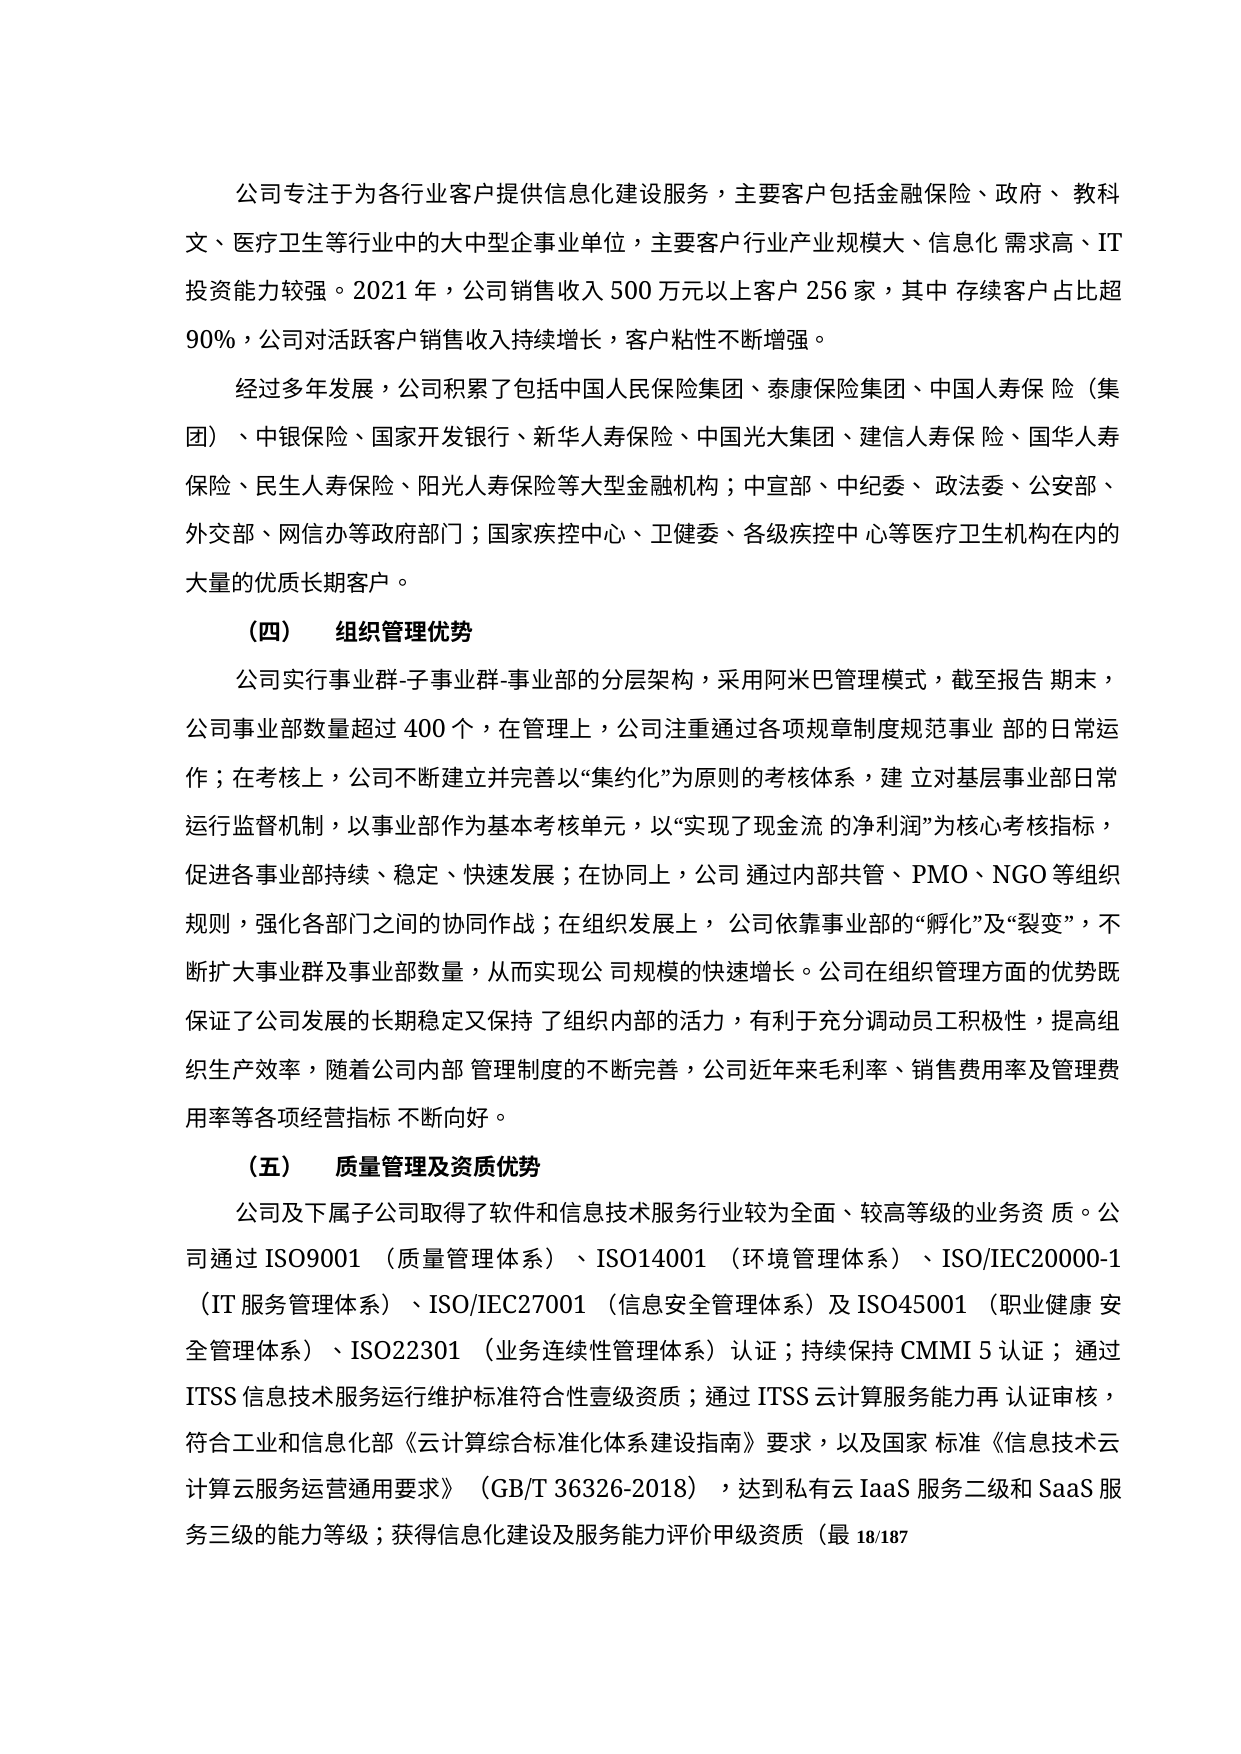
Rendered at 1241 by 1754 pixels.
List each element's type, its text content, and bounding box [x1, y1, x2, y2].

text 经过多年发展，公司积累了包括中国人民保险集团、泰康保险集团、中国人寿保 险（集团）、中银保险、国家开发银行、新华人寿保险、中国光大集团、建信人寿保 险、国华人寿保险、民生人寿保险、阳光人寿保险等大型金融机构；中宣部、中纪委、 政法委、公安部、外交部、网信办等政府部门；国家疾控中心、卫健委、各级疾控中 心等医疗卫生机构在内的大量的优质长期客户。 [185, 358, 1122, 601]
text （五） 质量管理及资质优势 [185, 1136, 1122, 1185]
text 公司实行事业群-子事业群-事业部的分层架构，采用阿米巴管理模式，截至报告 期末，公司事业部数量超过400个，在管理上，公司注重通过各项规章制度规范事业 部的日常运作；在考核上，公司不断建立并完善以“集约化”为原则的考核体系，建 立对基层事业部日常运行监督机制，以事业部作为基本考核单元，以“实现了现金流 的净利润”为核心考核指标，促进各事业部持续、稳定、快速发展；在协同上，公司 通过内部共管、PMO、NGO等组织规则，强化各部门之间的协同作战；在组织发展上， 公司依靠事业部的“孵化”及“裂变”，不断扩大事业群及事业部数量，从而实现公 司规模的快速增长。公司在组织管理方面的优势既保证了公司发展的长期稳定又保持 了组织内部的活力，有利于充分调动员工积极性，提高组织生产效率，随着公司内部 管理制度的不断完善，公司近年来毛利率、销售费用率及管理费用率等各项经营指标 不断向好。 [185, 650, 1122, 1136]
subtitle （四） 组织管理优势 [185, 601, 1122, 650]
text 公司专注于为各行业客户提供信息化建设服务，主要客户包括金融保险、政府、 教科文、医疗卫生等行业中的大中型企事业单位，主要客户行业产业规模大、信息化 需求高、IT投资能力较强。2021年，公司销售收入500万元以上客户256家，其中 存续客户占比超90%，公司对活跃客户销售收入持续增长，客户粘性不断增强。 [185, 163, 1122, 358]
text 公司及下属子公司取得了软件和信息技术服务行业较为全面、较高等级的业务资 质。公司通过ISO9001 （质量管理体系）、ISO14001 （环境管理体系）、ISO/IEC20000-1 （IT服务管理体系）、ISO/IEC27001 （信息安全管理体系）及ISO45001 （职业健康 安全管理体系）、ISO22301 （业务连续性管理体系）认证；持续保持CMMI 5认证； 通过ITSS信息技术服务运行维护标准符合性壹级资质；通过ITSS云计算服务能力再 认证审核，符合工业和信息化部《云计算综合标准化体系建设指南》要求，以及国家 标准《信息技术云计算云服务运营通用要求》（GB/T 36326-2018），达到私有云IaaS 服务二级和SaaS服务三级的能力等级；获得信息化建设及服务能力评价甲级资质（最 18/187 [185, 1185, 1122, 1553]
